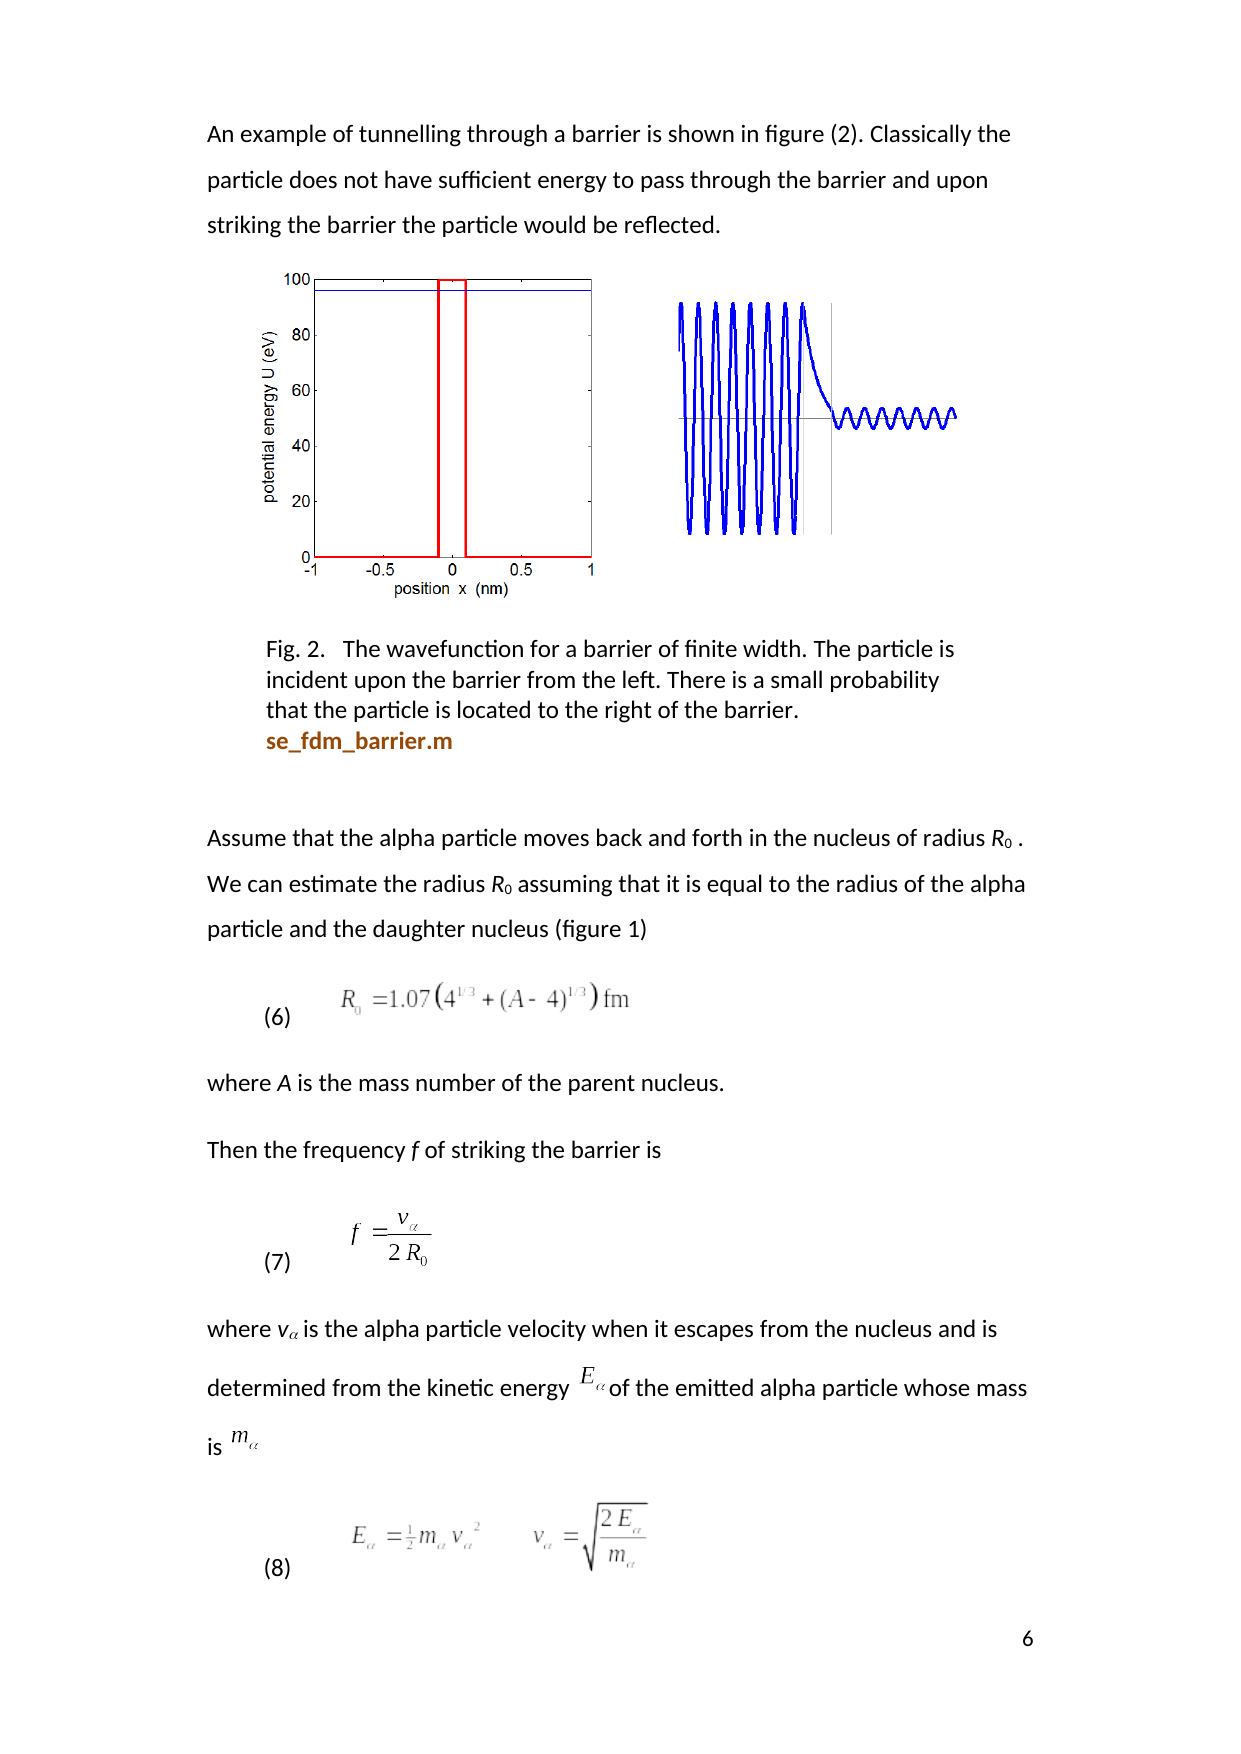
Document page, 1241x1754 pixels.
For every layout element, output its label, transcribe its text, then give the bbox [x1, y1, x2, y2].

text se_fdm_barrier.m [266, 725, 960, 755]
text An example of tunnelling through a barrier is shown in figure (2). Classically the particle does not have sufficient energy to pass through the barrier and upon striking the barrier the particle would be reflected. [207, 118, 1033, 254]
text where v is the alpha particle velocity when it escapes from the nucleus and is determined from the kinetic energy of the emitted alpha particle whose mass is [207, 1313, 1033, 1461]
text Then the frequency f of striking the barrier is [207, 1134, 1033, 1164]
text Assume that the alpha particle moves back and forth in the nucleus of radius R0 . We can estimate the radius R0 assuming that it is equal to the radius of the alpha particle and the daughter nucleus (figure 1) [207, 822, 1033, 944]
text where A is the mass number of the parent nucleus. [207, 1067, 1033, 1098]
text (6) [207, 980, 1033, 1031]
picture [206, 254, 1034, 599]
text (8) [207, 1497, 1033, 1582]
text (7) [207, 1200, 1033, 1277]
text Fig. 2. The wavefunction for a barrier of finite width. The particle is incident upon the barrier from the left. There is a small probability that the particle is located to the right of the barrier. [266, 633, 960, 725]
